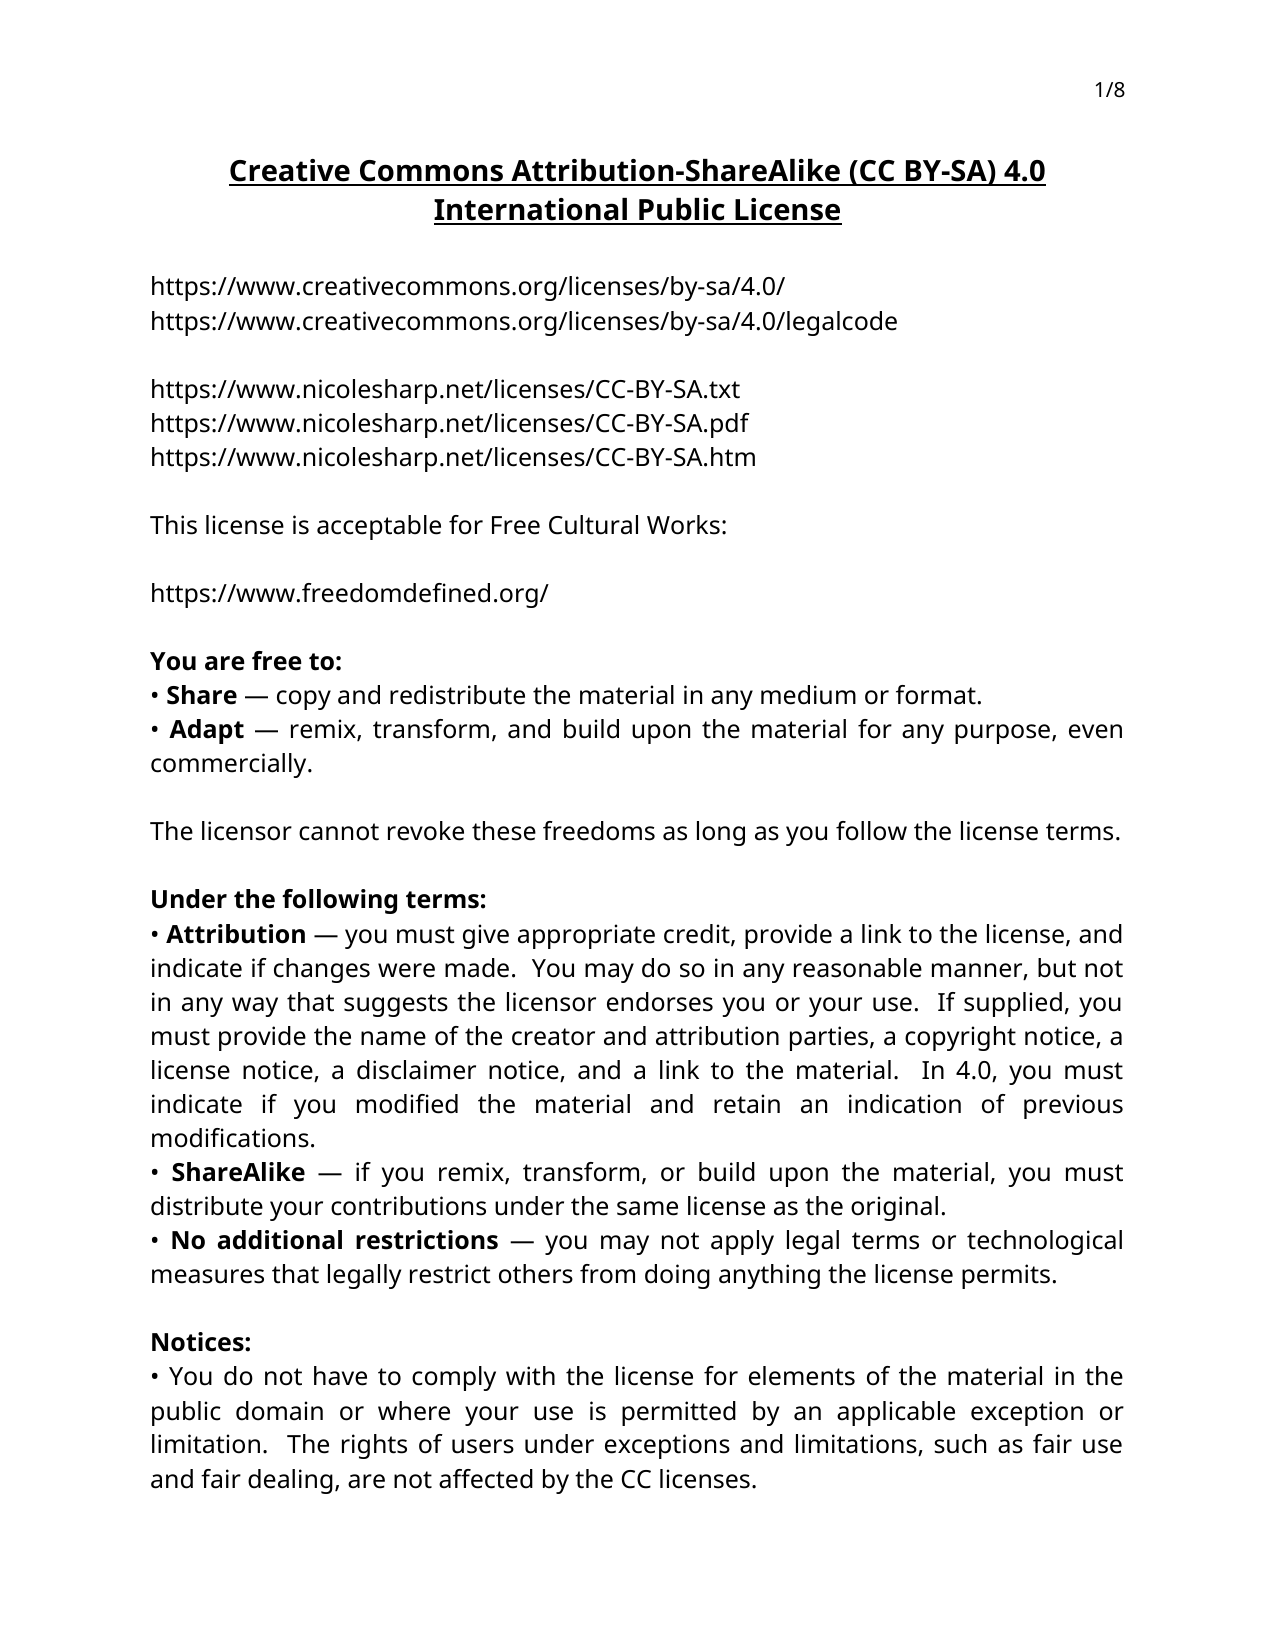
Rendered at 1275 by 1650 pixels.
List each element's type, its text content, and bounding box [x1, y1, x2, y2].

text https://www.nicolesharp.net/licenses/CC-BY-SA.htm [150, 439, 1125, 473]
text https://www.creativecommons.org/licenses/by-sa/4.0/ [150, 269, 1125, 303]
text https://www.nicolesharp.net/licenses/CC-BY-SA.pdf [150, 405, 1125, 439]
text This license is acceptable for Free Cultural Works: [150, 507, 1125, 542]
text Under the following terms: [150, 882, 1125, 916]
text https://www.nicolesharp.net/licenses/CC-BY-SA.txt [150, 371, 1125, 405]
text • Adapt — remix, transform, and build upon the material for any purpose, even commercially. [150, 712, 1125, 780]
text • Share — copy and redistribute the material in any medium or format. [150, 678, 1125, 712]
text • Attribution — you must give appropriate credit, provide a link to the license, and indicate if changes were made. You may do so in any reasonable manner, but not in any way that suggests the licensor endorses you or your use. If supplied, you must provide the name of the creator and attribution parties, a copyright notice, a license notice, a disclaimer notice, and a link to the material. In 4.0, you must indicate if you modified the material and retain an indication of previous modifications. [150, 916, 1125, 1155]
text Notices: [150, 1325, 1125, 1359]
text You are free to: [150, 644, 1125, 678]
text The licensor cannot revoke these freedoms as long as you follow the license terms. [150, 814, 1125, 848]
text • ShareAlike — if you remix, transform, or build upon the material, you must distribute your contributions under the same license as the original. [150, 1155, 1125, 1223]
text • No additional restrictions — you may not apply legal terms or technological measures that legally restrict others from doing anything the license permits. [150, 1223, 1125, 1291]
text https://www.creativecommons.org/licenses/by-sa/4.0/legalcode [150, 303, 1125, 337]
text https://www.freedomdefined.org/ [150, 576, 1125, 610]
text Creative Commons Attribution-ShareAlike (CC BY-SA) 4.0 International Public License [150, 150, 1125, 229]
text • You do not have to comply with the license for elements of the material in the public domain or where your use is permitted by an applicable exception or limitation. The rights of users under exceptions and limitations, such as fair use and fair dealing, are not affected by the CC licenses. [150, 1359, 1125, 1495]
